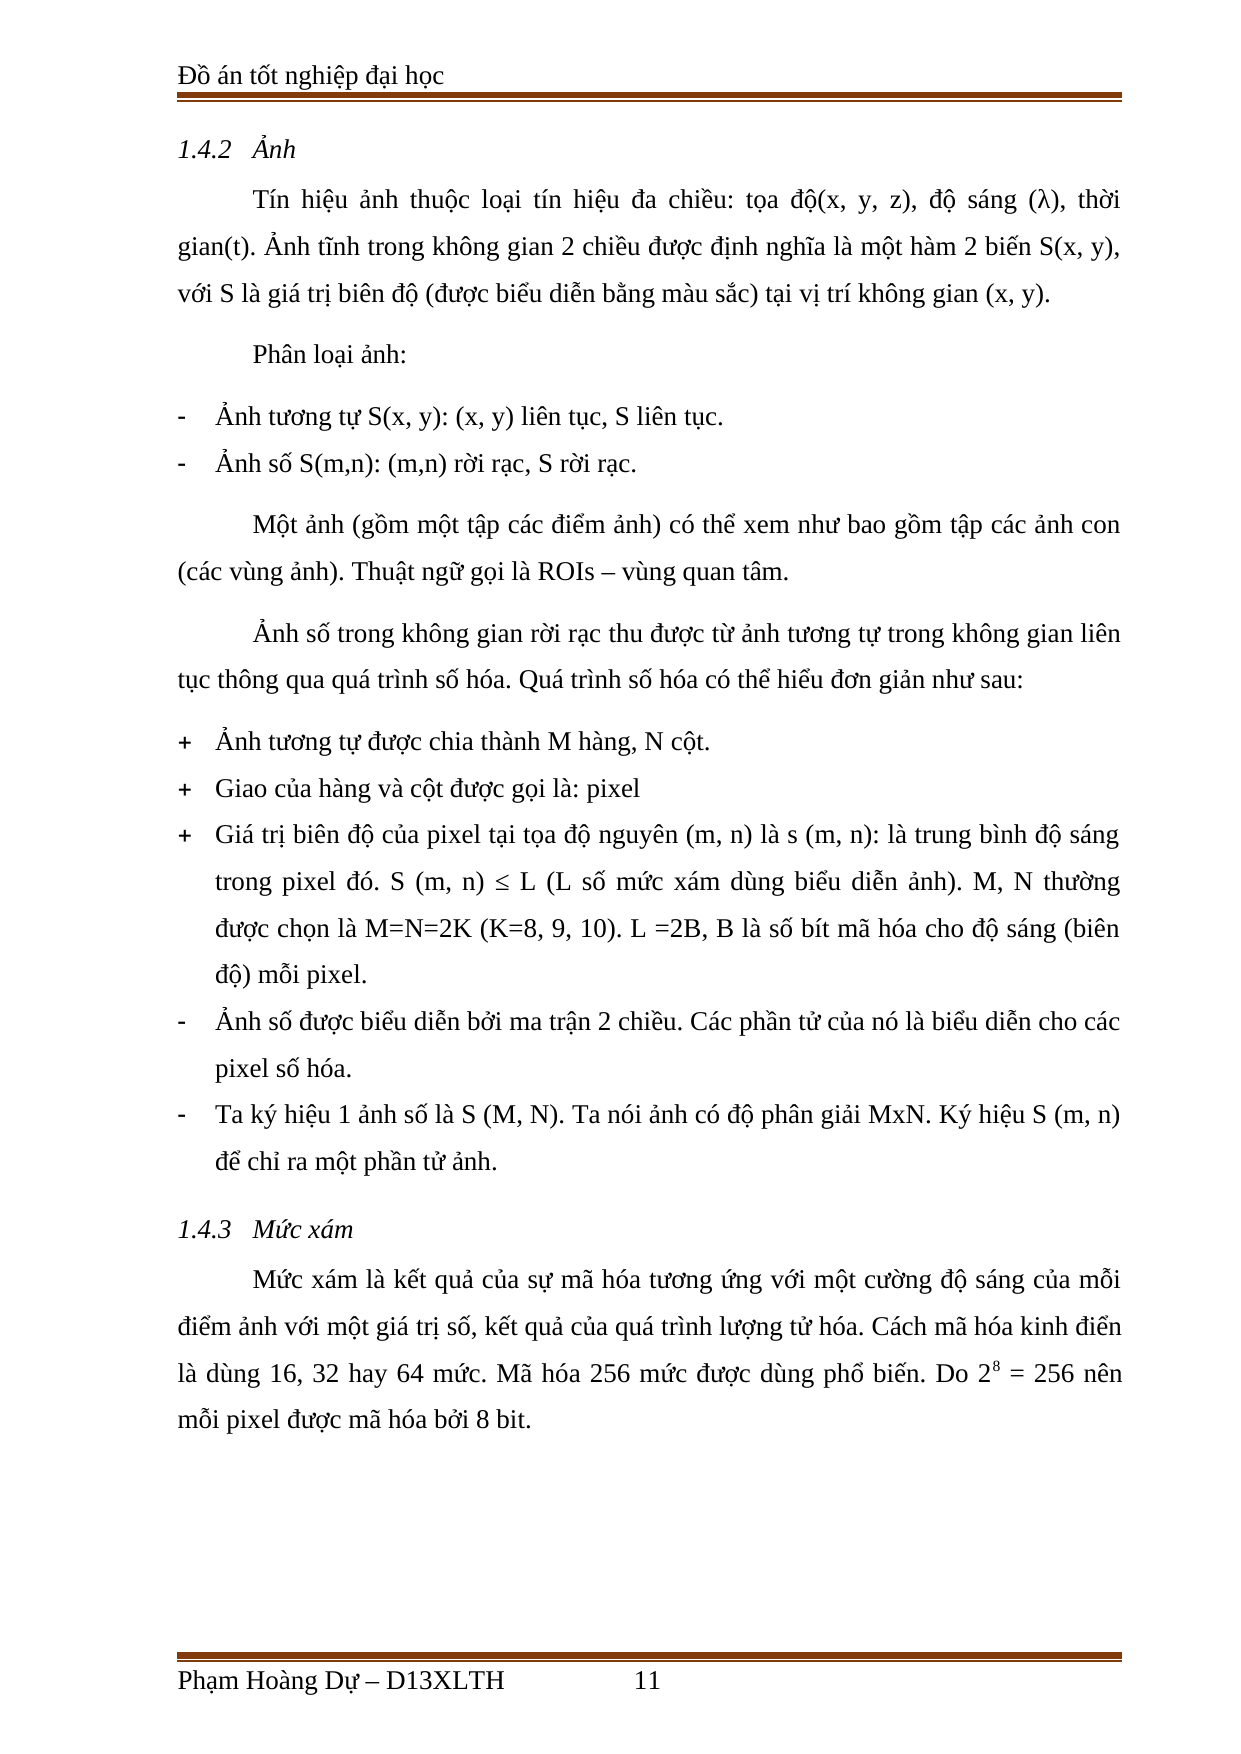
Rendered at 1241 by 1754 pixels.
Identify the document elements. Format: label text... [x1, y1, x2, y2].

list Ảnh tương tự được chia thành M hàng, N cột. [177, 725, 1122, 756]
list Ảnh tương tự S(x, y): (x, y) liên tục, S liên tục. [177, 400, 1122, 431]
text Phân loại ảnh: [177, 338, 1123, 370]
subtitle 1.4.2 Ảnh [177, 133, 1122, 164]
list Ảnh số được biểu diễn bởi ma trận 2 chiều. Các phần tử của nó là biểu diễn cho các pixel số hóa. [177, 1005, 1122, 1083]
text Ảnh số trong không gian rời rạc thu được từ ảnh tương tự trong không gian liên tục thông qua quá trình số hóa. Quá trình số hóa có thể hiểu đơn giản như sau: [177, 617, 1123, 695]
text Tín hiệu ảnh thuộc loại tín hiệu đa chiều: tọa độ(x, y, z), độ sáng (λ), thời gian(t). Ảnh tĩnh trong không gian 2 chiều được định nghĩa là một hàm 2 biến S(x, y), với S là giá trị biên độ (được biểu diễn bằng màu sắc) tại vị trí không gian (x, y). [177, 183, 1123, 308]
text Một ảnh (gồm một tập các điểm ảnh) có thể xem như bao gồm tập các ảnh con (các vùng ảnh). Thuật ngữ gọi là ROIs – vùng quan tâm. [177, 508, 1123, 586]
text Mức xám là kết quả của sự mã hóa tương ứng với một cường độ sáng của mỗi điểm ảnh với một giá trị số, kết quả của quá trình lượng tử hóa. Cách mã hóa kinh điển là dùng 16, 32 hay 64 mức. Mã hóa 256 mức được dùng phổ biến. Do 28 = 256 nên mỗi pixel được mã hóa bởi 8 bit. [177, 1263, 1123, 1434]
list Ảnh số S(m,n): (m,n) rời rạc, S rời rạc. [177, 447, 1122, 478]
list Giá trị biên độ của pixel tại tọa độ nguyên (m, n) là s (m, n): là trung bình độ sáng trong pixel đó. S (m, n) ≤ L (L số mức xám dùng biểu diễn ảnh). M, N thường được chọn là M=N=2K (K=8, 9, 10). L =2B, B là số bít mã hóa cho độ sáng (biên độ) mỗi pixel. [177, 818, 1122, 990]
list Giao của hàng và cột được gọi là: pixel [177, 772, 1122, 803]
list Ta ký hiệu 1 ảnh số là S (M, N). Ta nói ảnh có độ phân giải MxN. Ký hiệu S (m, n) để chỉ ra một phần tử ảnh. [177, 1098, 1122, 1176]
subtitle 1.4.3 Mức xám [177, 1213, 1122, 1244]
